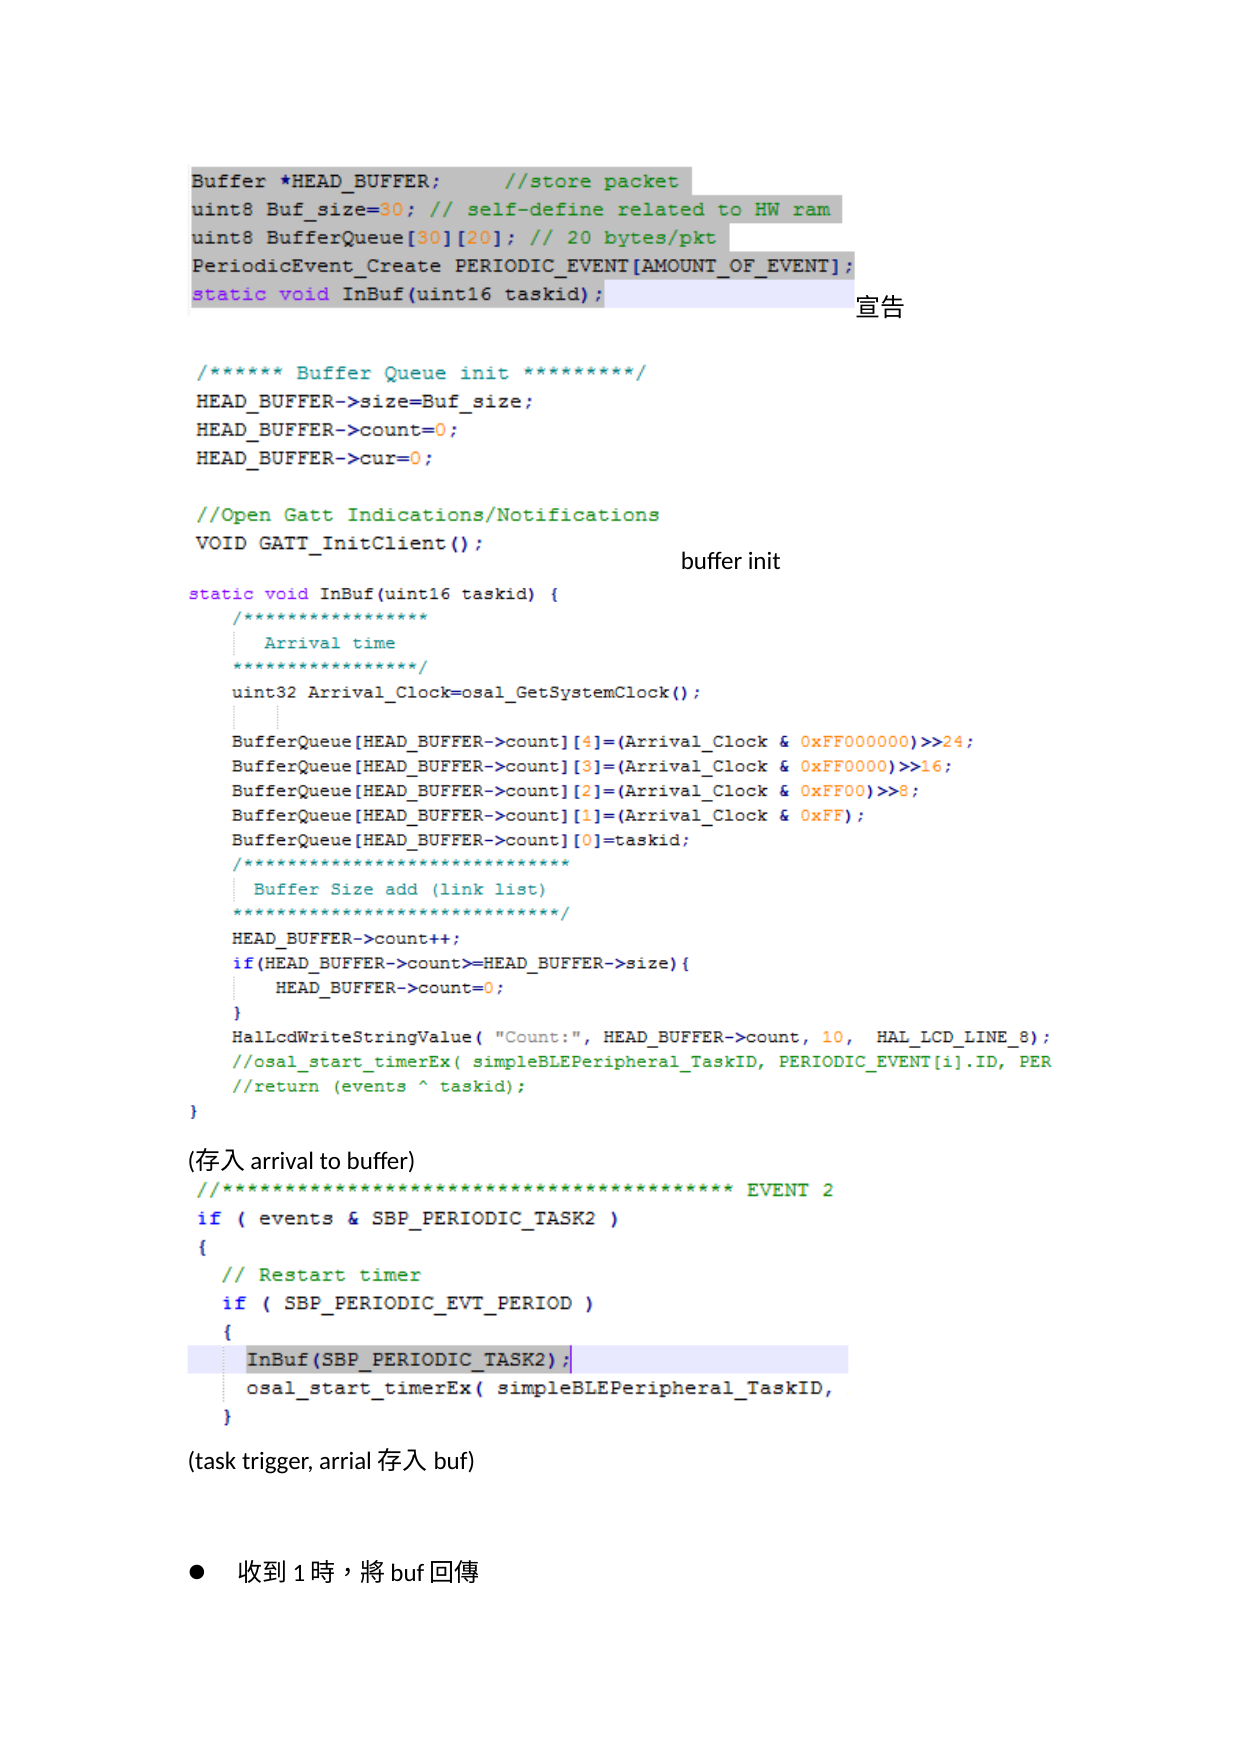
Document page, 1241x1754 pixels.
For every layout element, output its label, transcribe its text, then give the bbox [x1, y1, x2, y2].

list 收到1時，將buf回傳 [187, 1552, 1053, 1589]
text (task trigger, arrial 存入 buf) [187, 1439, 1053, 1477]
text (存入arrival to buffer) [187, 1130, 1053, 1177]
picture [187, 1177, 849, 1435]
picture [187, 577, 1053, 1130]
picture [187, 164, 855, 316]
picture [187, 352, 675, 570]
